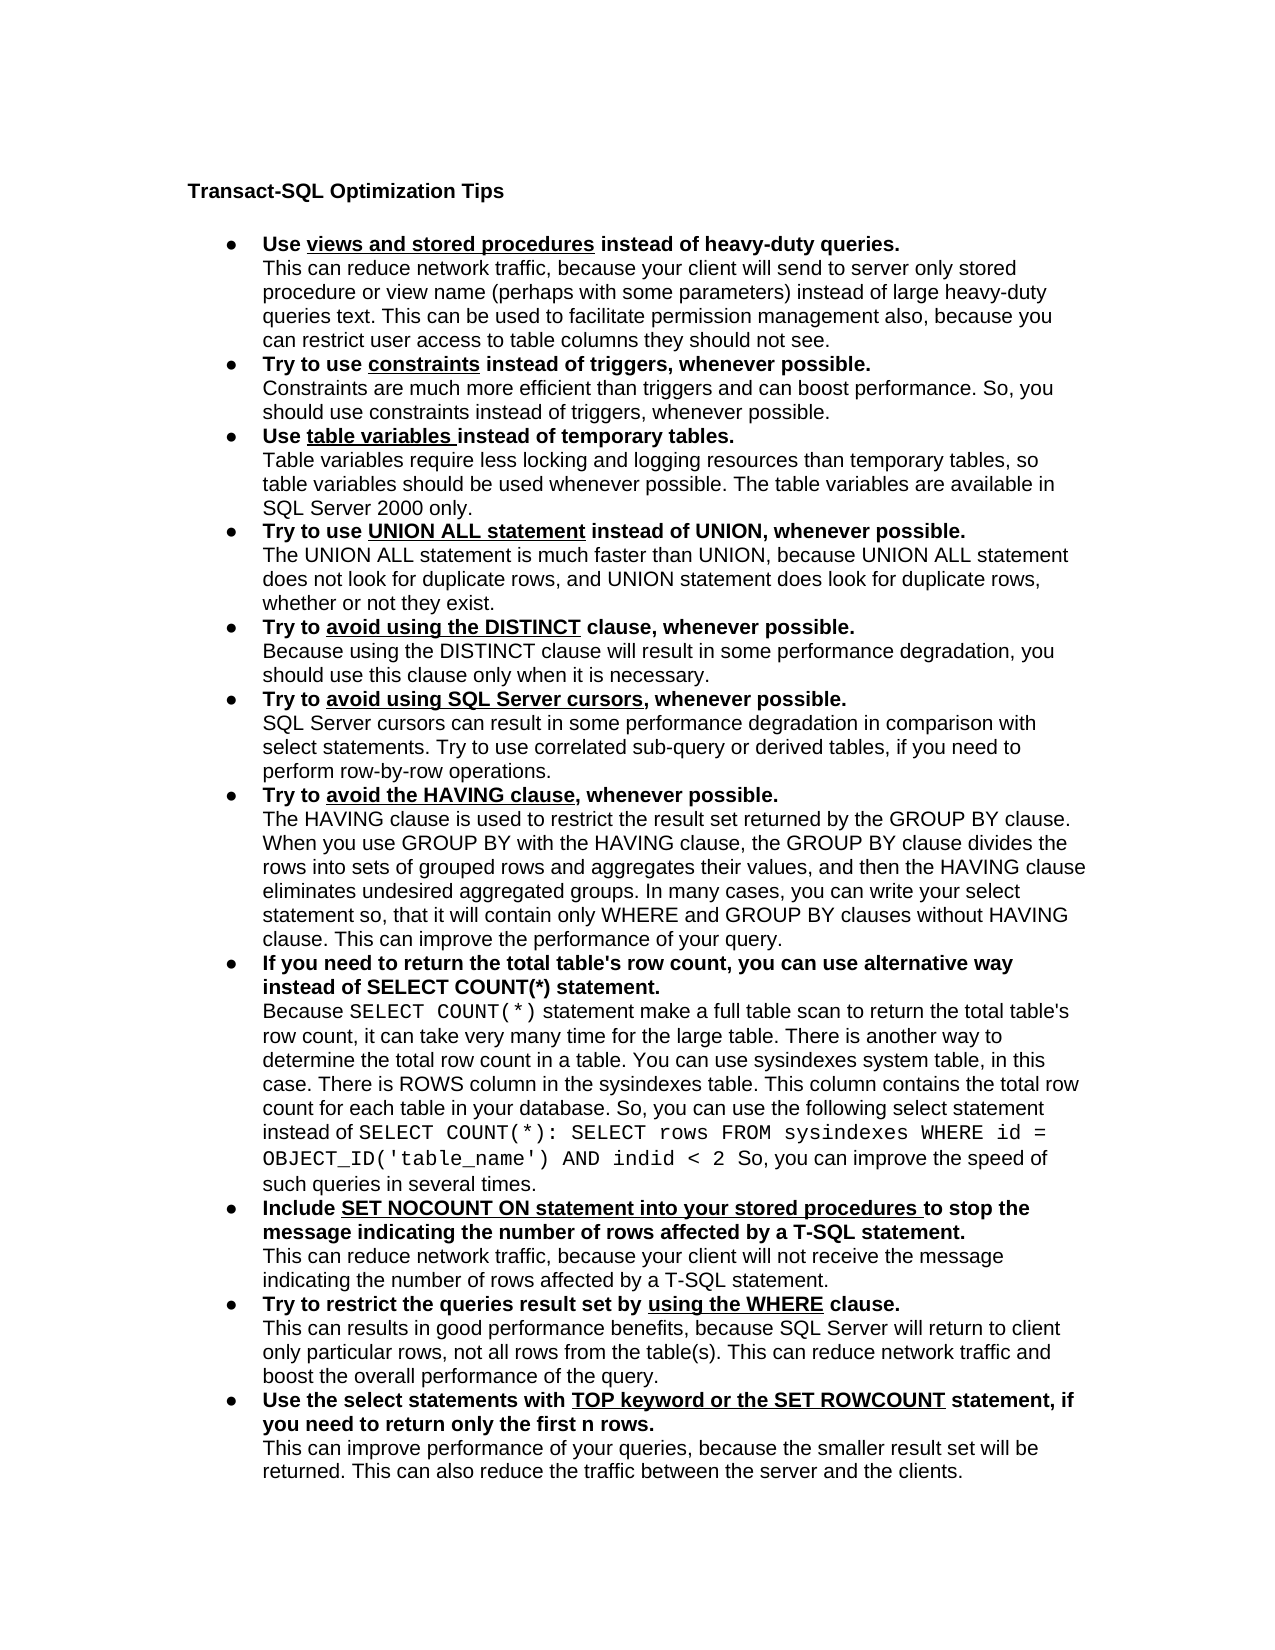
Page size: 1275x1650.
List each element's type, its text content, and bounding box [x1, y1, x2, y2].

list Try to avoid using SQL Server cursors, whenever possible. SQL Server cursors can result in some performance degradation in comparison with select statements. Try to use correlated sub-query or derived tables, if you need to perform row-by-row operations. [225, 687, 1087, 783]
list Include SET NOCOUNT ON statement into your stored procedures to stop the message indicating the number of rows affected by a T-SQL statement. This can reduce network traffic, because your client will not receive the message indicating the number of rows affected by a T-SQL statement. [225, 1196, 1087, 1292]
list Use the select statements with TOP keyword or the SET ROWCOUNT statement, if you need to return only the first n rows. This can improve performance of your queries, because the smaller result set will be returned. This can also reduce the traffic between the server and the clients. [225, 1387, 1087, 1483]
text Transact-SQL Optimization Tips [187, 179, 1087, 203]
list Use table variables instead of temporary tables. Table variables require less locking and logging resources than temporary tables, so table variables should be used whenever possible. The table variables are available in SQL Server 2000 only. [225, 423, 1087, 519]
list If you need to return the total table's row count, you can use alternative way instead of SELECT COUNT(*) statement. Because SELECT COUNT(*) statement make a full table scan to return the total table's row count, it can take very many time for the large table. There is another way to determine the total row count in a table. You can use sysindexes system table, in this case. There is ROWS column in the sysindexes table. This column contains the total row count for each table in your database. So, you can use the following select statement instead of SELECT COUNT(*): SELECT rows FROM sysindexes WHERE id = OBJECT_ID('table_name') AND indid < 2 So, you can improve the speed of such queries in several times. [225, 951, 1087, 1196]
list Try to restrict the queries result set by using the WHERE clause. This can results in good performance benefits, because SQL Server will return to client only particular rows, not all rows from the table(s). This can reduce network traffic and boost the overall performance of the query. [225, 1292, 1087, 1387]
list Try to use UNION ALL statement instead of UNION, whenever possible. The UNION ALL statement is much faster than UNION, because UNION ALL statement does not look for duplicate rows, and UNION statement does look for duplicate rows, whether or not they exist. [225, 519, 1087, 615]
list Use views and stored procedures instead of heavy-duty queries. This can reduce network traffic, because your client will send to server only stored procedure or view name (perhaps with some parameters) instead of large heavy-duty queries text. This can be used to facilitate permission management also, because you can restrict user access to table columns they should not see. [225, 232, 1087, 352]
list Try to use constraints instead of triggers, whenever possible. Constraints are much more efficient than triggers and can boost performance. So, you should use constraints instead of triggers, whenever possible. [225, 352, 1087, 423]
list Try to avoid using the DISTINCT clause, whenever possible. Because using the DISTINCT clause will result in some performance degradation, you should use this clause only when it is necessary. [225, 615, 1087, 687]
list Try to avoid the HAVING clause, whenever possible. The HAVING clause is used to restrict the result set returned by the GROUP BY clause. When you use GROUP BY with the HAVING clause, the GROUP BY clause divides the rows into sets of grouped rows and aggregates their values, and then the HAVING clause eliminates undesired aggregated groups. In many cases, you can write your select statement so, that it will contain only WHERE and GROUP BY clauses without HAVING clause. This can improve the performance of your query. [225, 783, 1087, 951]
